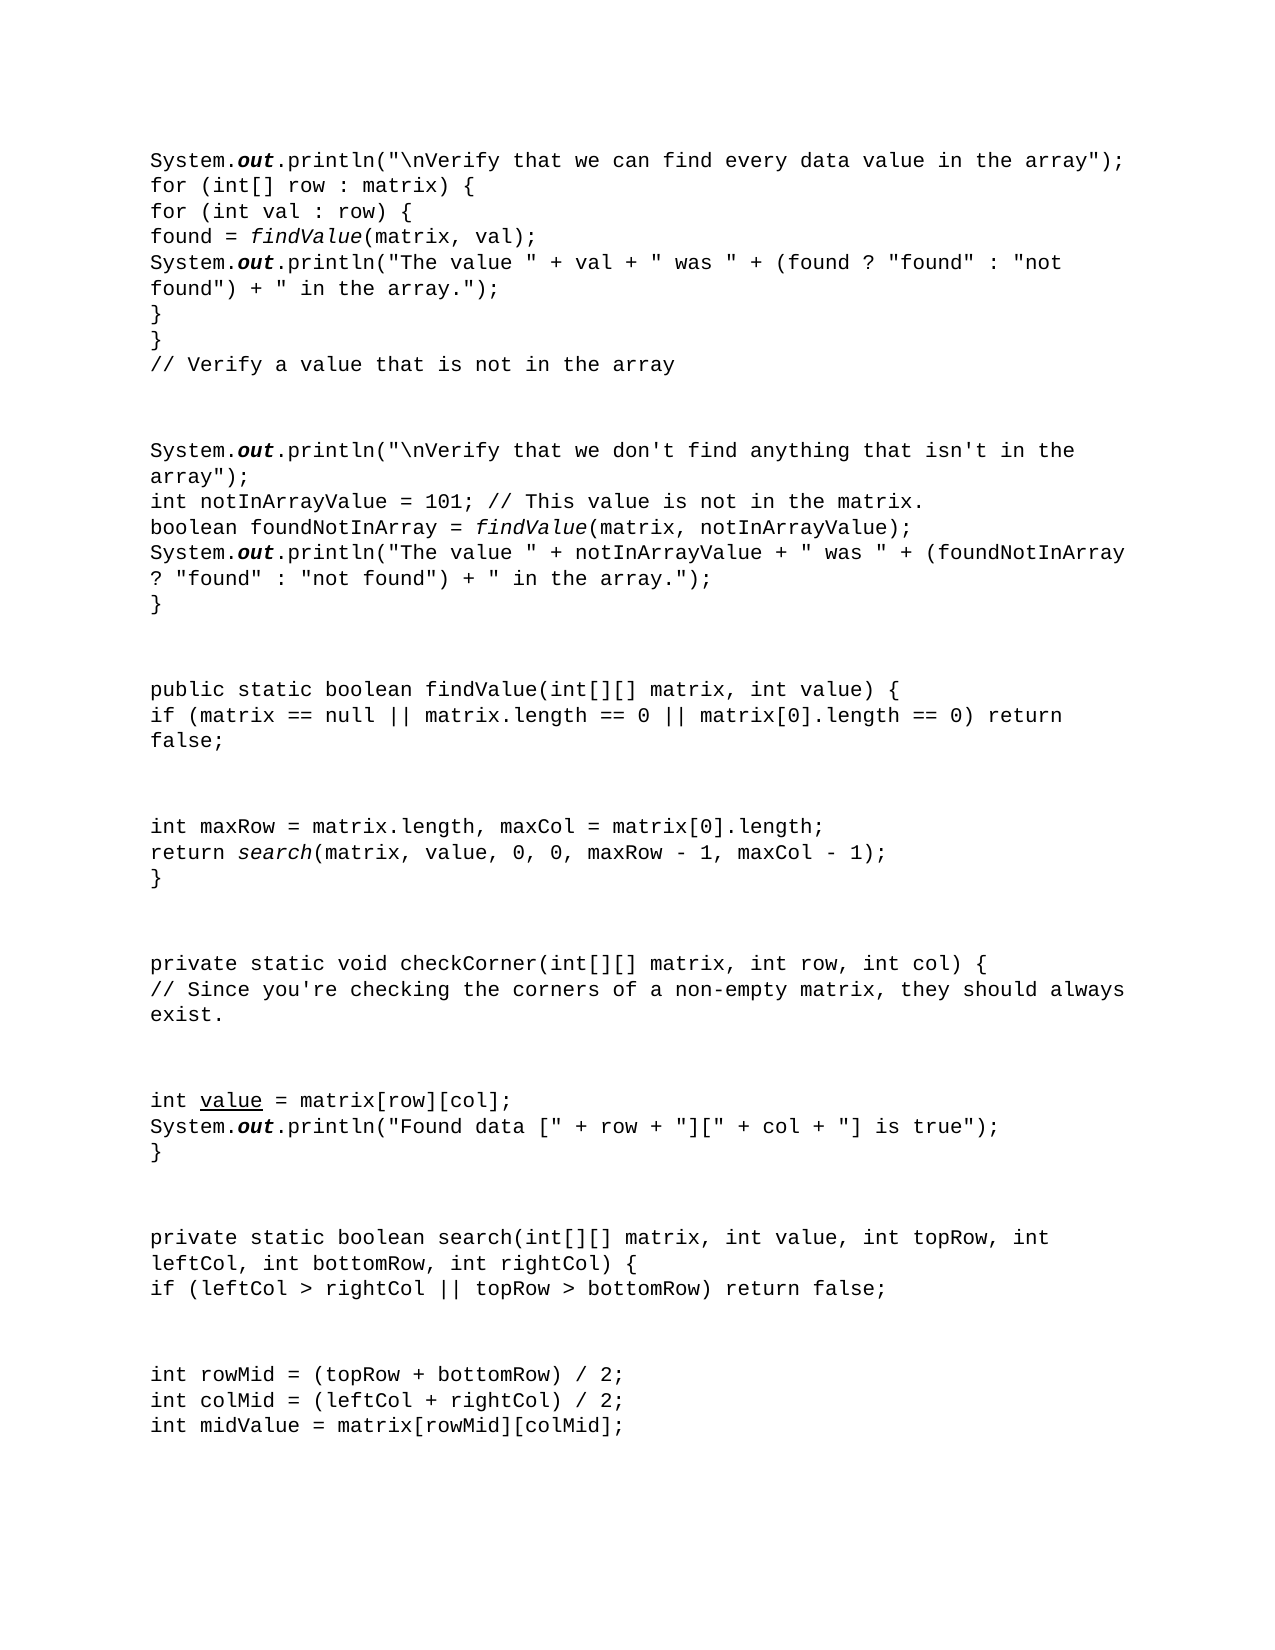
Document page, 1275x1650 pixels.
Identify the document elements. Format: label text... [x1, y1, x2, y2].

text private static boolean search(int[][] matrix, int value, int topRow, int leftCol, int bottomRow, int rightCol) { [150, 1227, 1125, 1276]
text int colMid = (leftCol + rightCol) / 2; [150, 1389, 1125, 1413]
text int notInArrayValue = 101; // This value is not in the matrix. [150, 491, 1125, 515]
text found = findValue(matrix, val); [150, 227, 1125, 250]
text System.out.println("The value " + notInArrayValue + " was " + (foundNotInArray ? "found" : "not found") + " in the array."); [150, 542, 1125, 591]
text int rowMid = (topRow + bottomRow) / 2; [150, 1364, 1125, 1388]
text int midValue = matrix[rowMid][colMid]; [150, 1415, 1125, 1439]
text // Verify a value that is not in the array [150, 354, 1125, 378]
text if (matrix == null || matrix.length == 0 || matrix[0].length == 0) return false; [150, 705, 1125, 754]
text System.out.println("\nVerify that we can find every data value in the array"); [150, 150, 1125, 174]
text System.out.println("The value " + val + " was " + (found ? "found" : "not found") + " in the array."); [150, 252, 1125, 301]
text boolean foundNotInArray = findValue(matrix, notInArrayValue); [150, 517, 1125, 540]
text System.out.println("\nVerify that we don't find anything that isn't in the array"); [150, 440, 1125, 489]
text if (leftCol > rightCol || topRow > bottomRow) return false; [150, 1278, 1125, 1302]
text System.out.println("Found data [" + row + "][" + col + "] is true"); [150, 1116, 1125, 1139]
text for (int val : row) { [150, 201, 1125, 225]
text // Since you're checking the corners of a non-empty matrix, they should always exist. [150, 979, 1125, 1028]
text int maxRow = matrix.length, maxCol = matrix[0].length; [150, 816, 1125, 840]
text } [150, 329, 1125, 352]
text private static void checkCorner(int[][] matrix, int row, int col) { [150, 953, 1125, 977]
text return search(matrix, value, 0, 0, maxRow - 1, maxCol - 1); [150, 842, 1125, 865]
text } [150, 867, 1125, 891]
text } [150, 593, 1125, 617]
text int value = matrix[row][col]; [150, 1090, 1125, 1114]
text } [150, 303, 1125, 327]
text public static boolean findValue(int[][] matrix, int value) { [150, 679, 1125, 703]
text for (int[] row : matrix) { [150, 176, 1125, 199]
text } [150, 1141, 1125, 1165]
